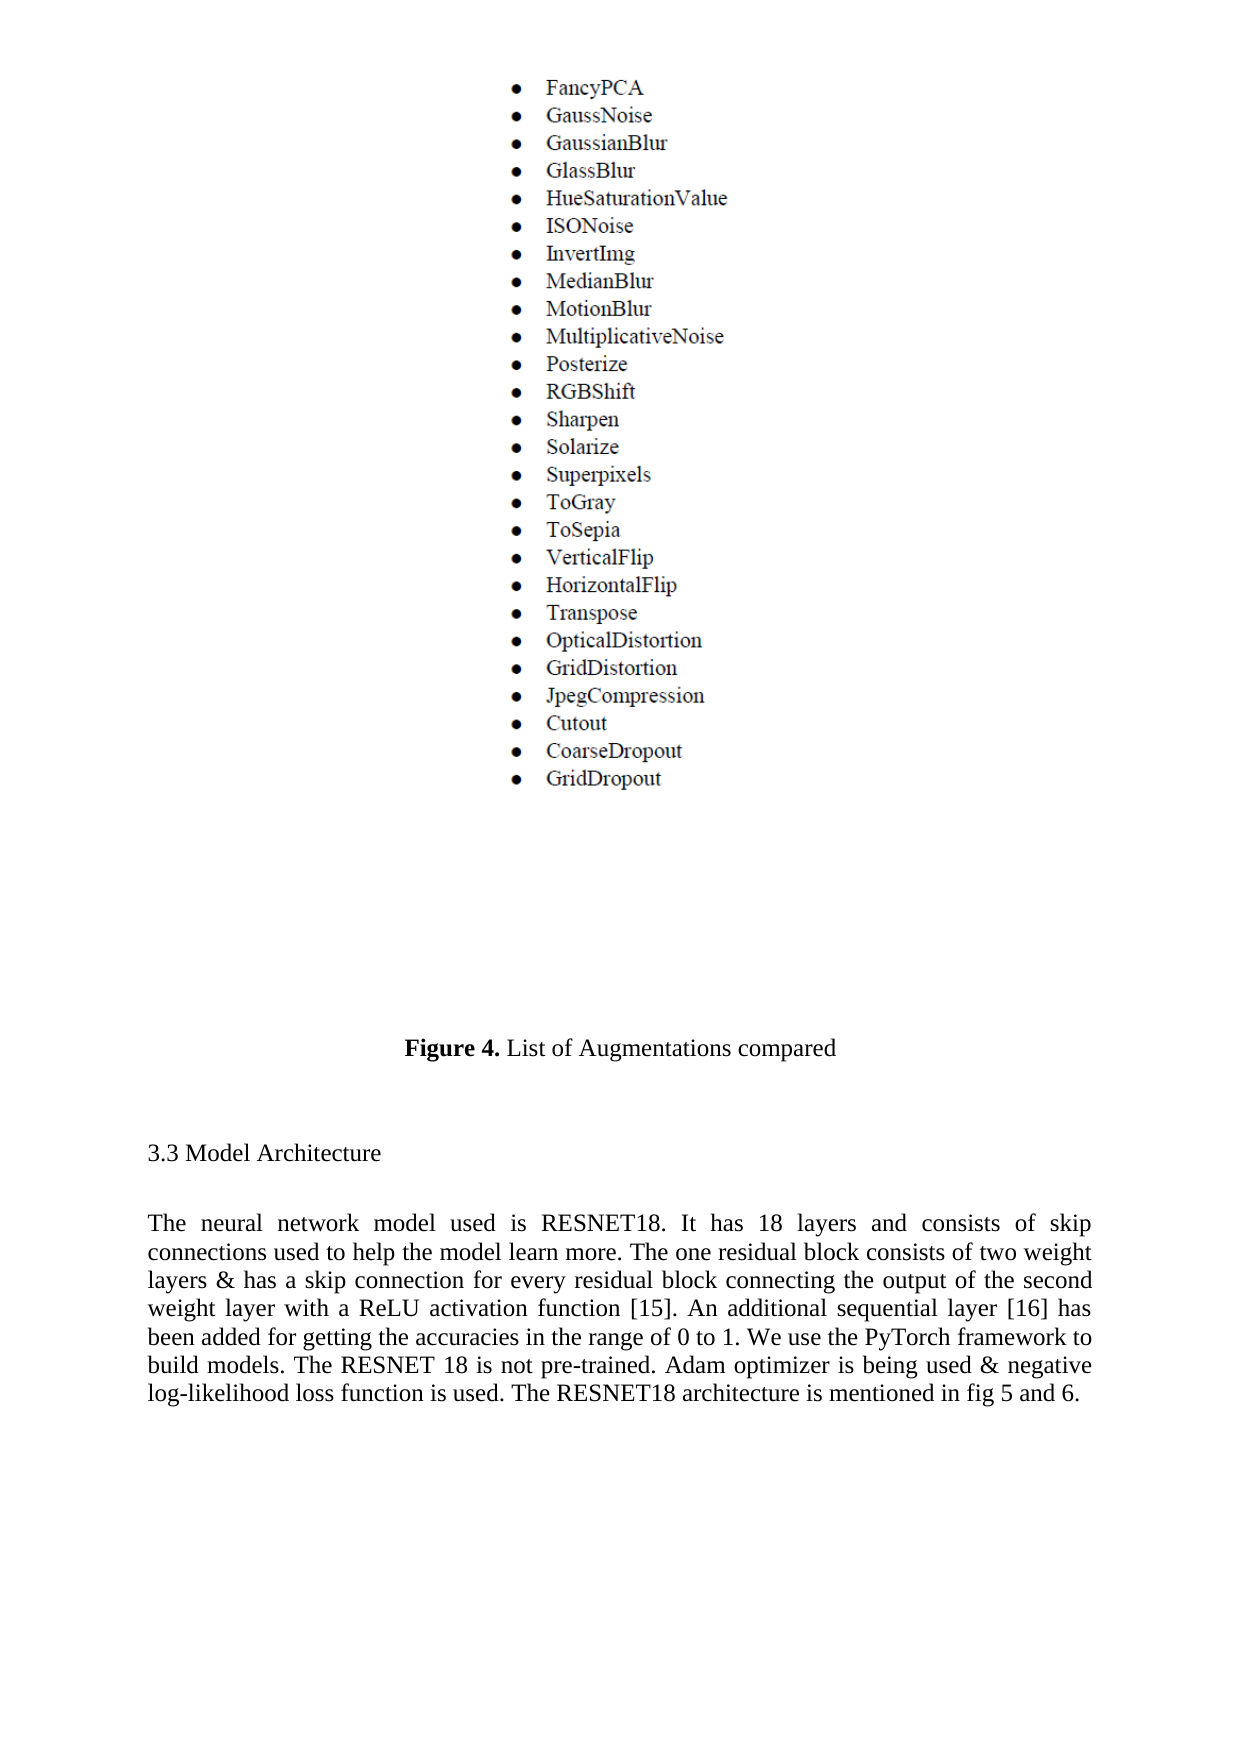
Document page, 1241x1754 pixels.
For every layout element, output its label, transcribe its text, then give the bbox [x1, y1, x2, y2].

text The neural network model used is RESNET18. It has 18 layers and consists of skip connections used to help the model learn more. The one residual block consists of two weight layers & has a skip connection for every residual block connecting the output of the second weight layer with a ReLU activation function [15]. An additional sequential layer [16] has been added for getting the accuracies in the range of 0 to 1. We use the PyTorch framework to build models. The RESNET 18 is not pre-trained. Adam optimizer is being used & negative log-likelihood loss function is used. The RESNET18 architecture is mentioned in fig 5 and 6. [147, 1209, 1093, 1407]
picture [487, 79, 754, 810]
text 3.3 Model Architecture [147, 1139, 1093, 1167]
text Figure 4. List of Augmentations compared [147, 1034, 1093, 1062]
